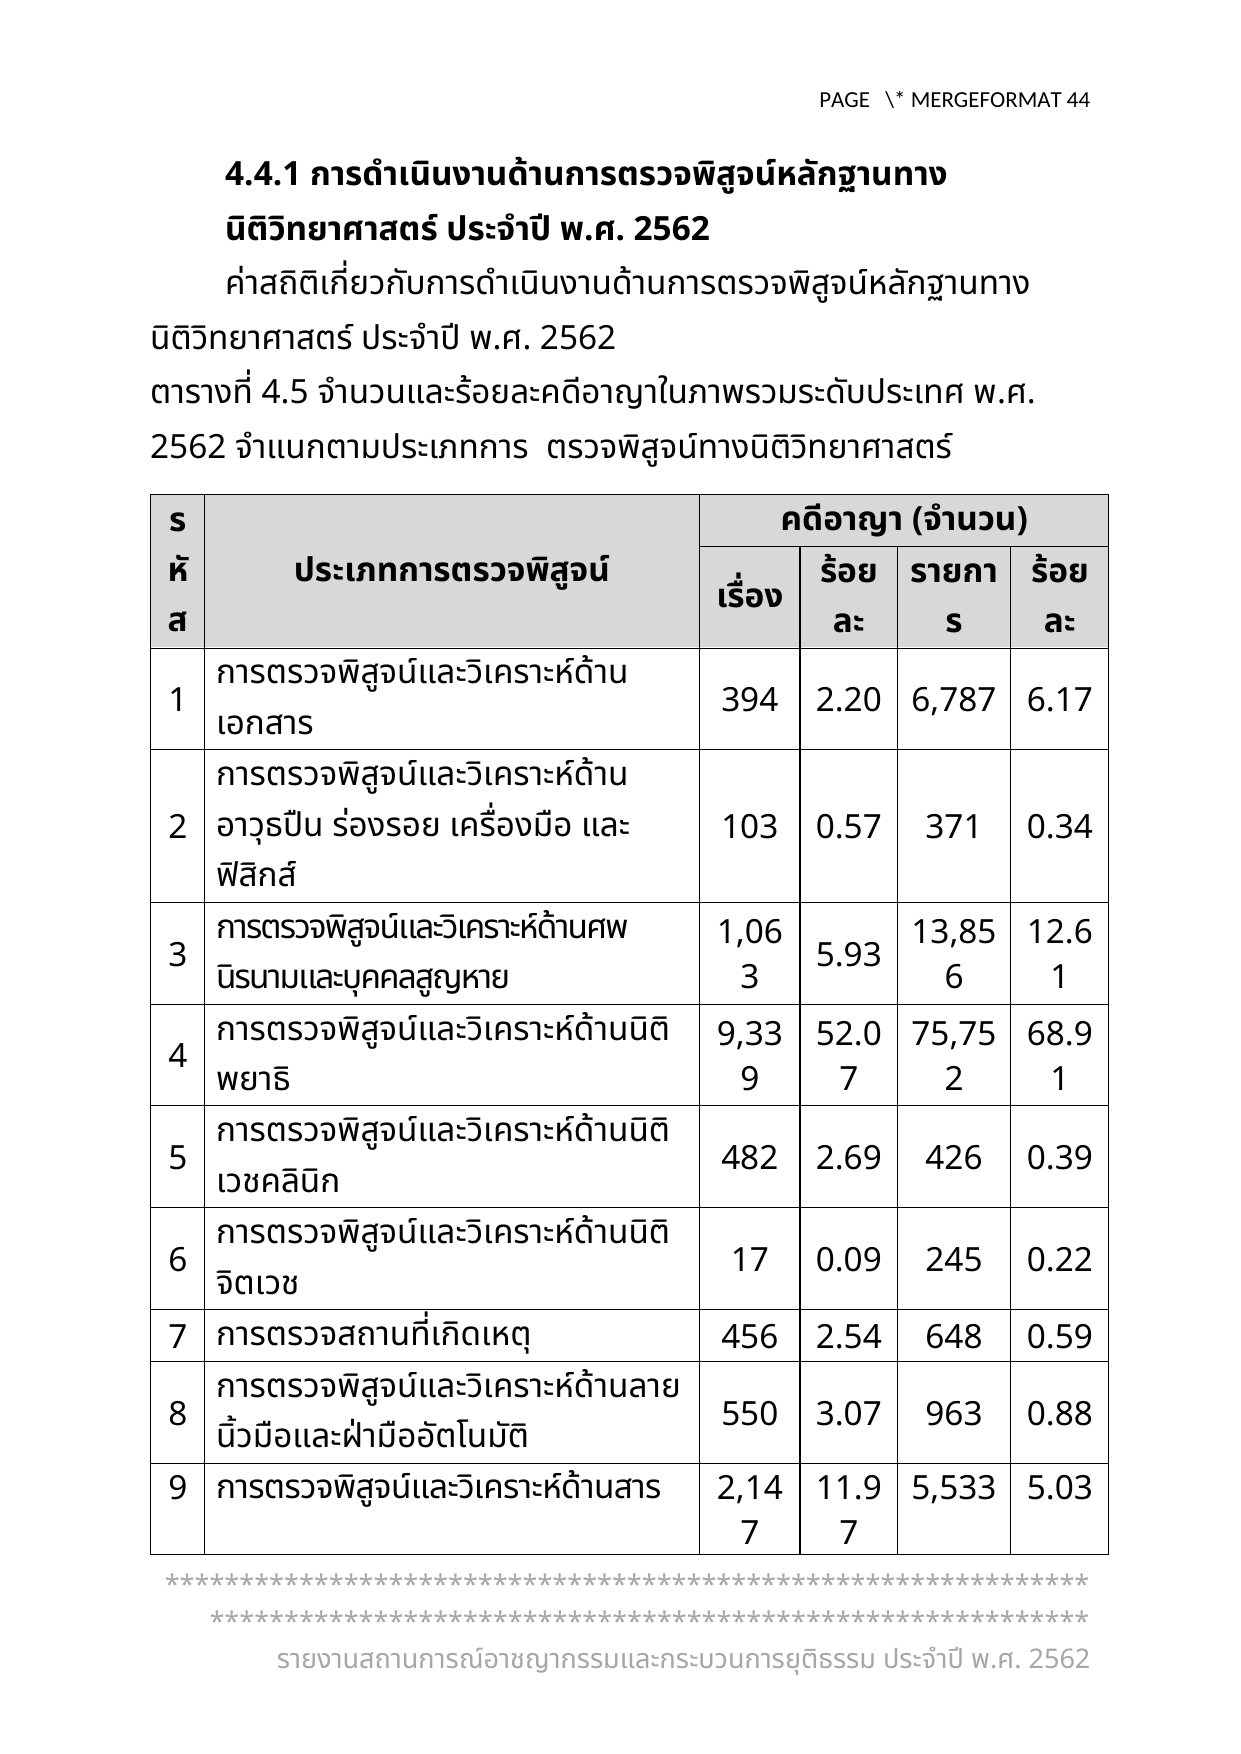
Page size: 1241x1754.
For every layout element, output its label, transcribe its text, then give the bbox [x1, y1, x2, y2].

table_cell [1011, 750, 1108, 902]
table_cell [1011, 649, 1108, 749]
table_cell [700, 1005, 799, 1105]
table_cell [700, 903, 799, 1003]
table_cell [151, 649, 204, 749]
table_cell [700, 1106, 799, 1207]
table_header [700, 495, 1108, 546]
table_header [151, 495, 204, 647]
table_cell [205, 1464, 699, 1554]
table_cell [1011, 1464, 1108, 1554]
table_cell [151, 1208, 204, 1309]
text ค่าสถิติเกี่ยวกับการดำเนินงานด้านการตรวจพิสูจน์หลักฐานทางนิติวิทยาศาสตร์ ประจำปี พ.ศ. 2562 [150, 259, 1090, 364]
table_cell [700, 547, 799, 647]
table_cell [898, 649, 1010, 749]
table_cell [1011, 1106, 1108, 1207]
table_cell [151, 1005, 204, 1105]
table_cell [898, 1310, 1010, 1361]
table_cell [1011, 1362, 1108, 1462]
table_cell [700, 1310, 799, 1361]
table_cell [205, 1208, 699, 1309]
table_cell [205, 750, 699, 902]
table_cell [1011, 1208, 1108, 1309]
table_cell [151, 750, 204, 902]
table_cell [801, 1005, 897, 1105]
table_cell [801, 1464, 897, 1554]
subtitle 4.4.1 การดำเนินงานด้านการตรวจพิสูจน์หลักฐานทางนิติวิทยาศาสตร์ ประจำปี พ.ศ. 2562 [225, 150, 1090, 255]
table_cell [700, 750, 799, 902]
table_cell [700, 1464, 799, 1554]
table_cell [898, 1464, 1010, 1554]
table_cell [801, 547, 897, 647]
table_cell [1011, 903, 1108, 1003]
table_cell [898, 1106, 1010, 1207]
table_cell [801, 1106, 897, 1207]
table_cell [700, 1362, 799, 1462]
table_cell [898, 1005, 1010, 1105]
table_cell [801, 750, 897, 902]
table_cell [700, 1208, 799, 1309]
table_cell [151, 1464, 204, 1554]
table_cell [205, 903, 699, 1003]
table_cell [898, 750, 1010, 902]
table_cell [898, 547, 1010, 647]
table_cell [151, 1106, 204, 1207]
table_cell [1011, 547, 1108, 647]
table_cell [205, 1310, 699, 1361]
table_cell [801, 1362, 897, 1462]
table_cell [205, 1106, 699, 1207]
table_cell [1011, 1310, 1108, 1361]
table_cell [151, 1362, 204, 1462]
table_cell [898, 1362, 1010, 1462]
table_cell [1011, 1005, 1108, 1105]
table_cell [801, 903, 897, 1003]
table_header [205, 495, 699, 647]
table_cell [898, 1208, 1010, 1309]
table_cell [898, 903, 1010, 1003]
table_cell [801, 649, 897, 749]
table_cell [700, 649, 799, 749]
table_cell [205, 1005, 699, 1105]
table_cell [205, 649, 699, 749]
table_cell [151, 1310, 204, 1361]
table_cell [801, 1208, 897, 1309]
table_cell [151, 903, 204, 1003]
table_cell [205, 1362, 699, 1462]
text ตารางที่ 4.5 จำนวนและร้อยละคดีอาญาในภาพรวมระดับประเทศ พ.ศ. 2562 จำแนกตามประเภทการ ตรวจพิสูจน์ทางนิติวิทยาศาสตร์ [150, 368, 1090, 473]
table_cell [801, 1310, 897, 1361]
